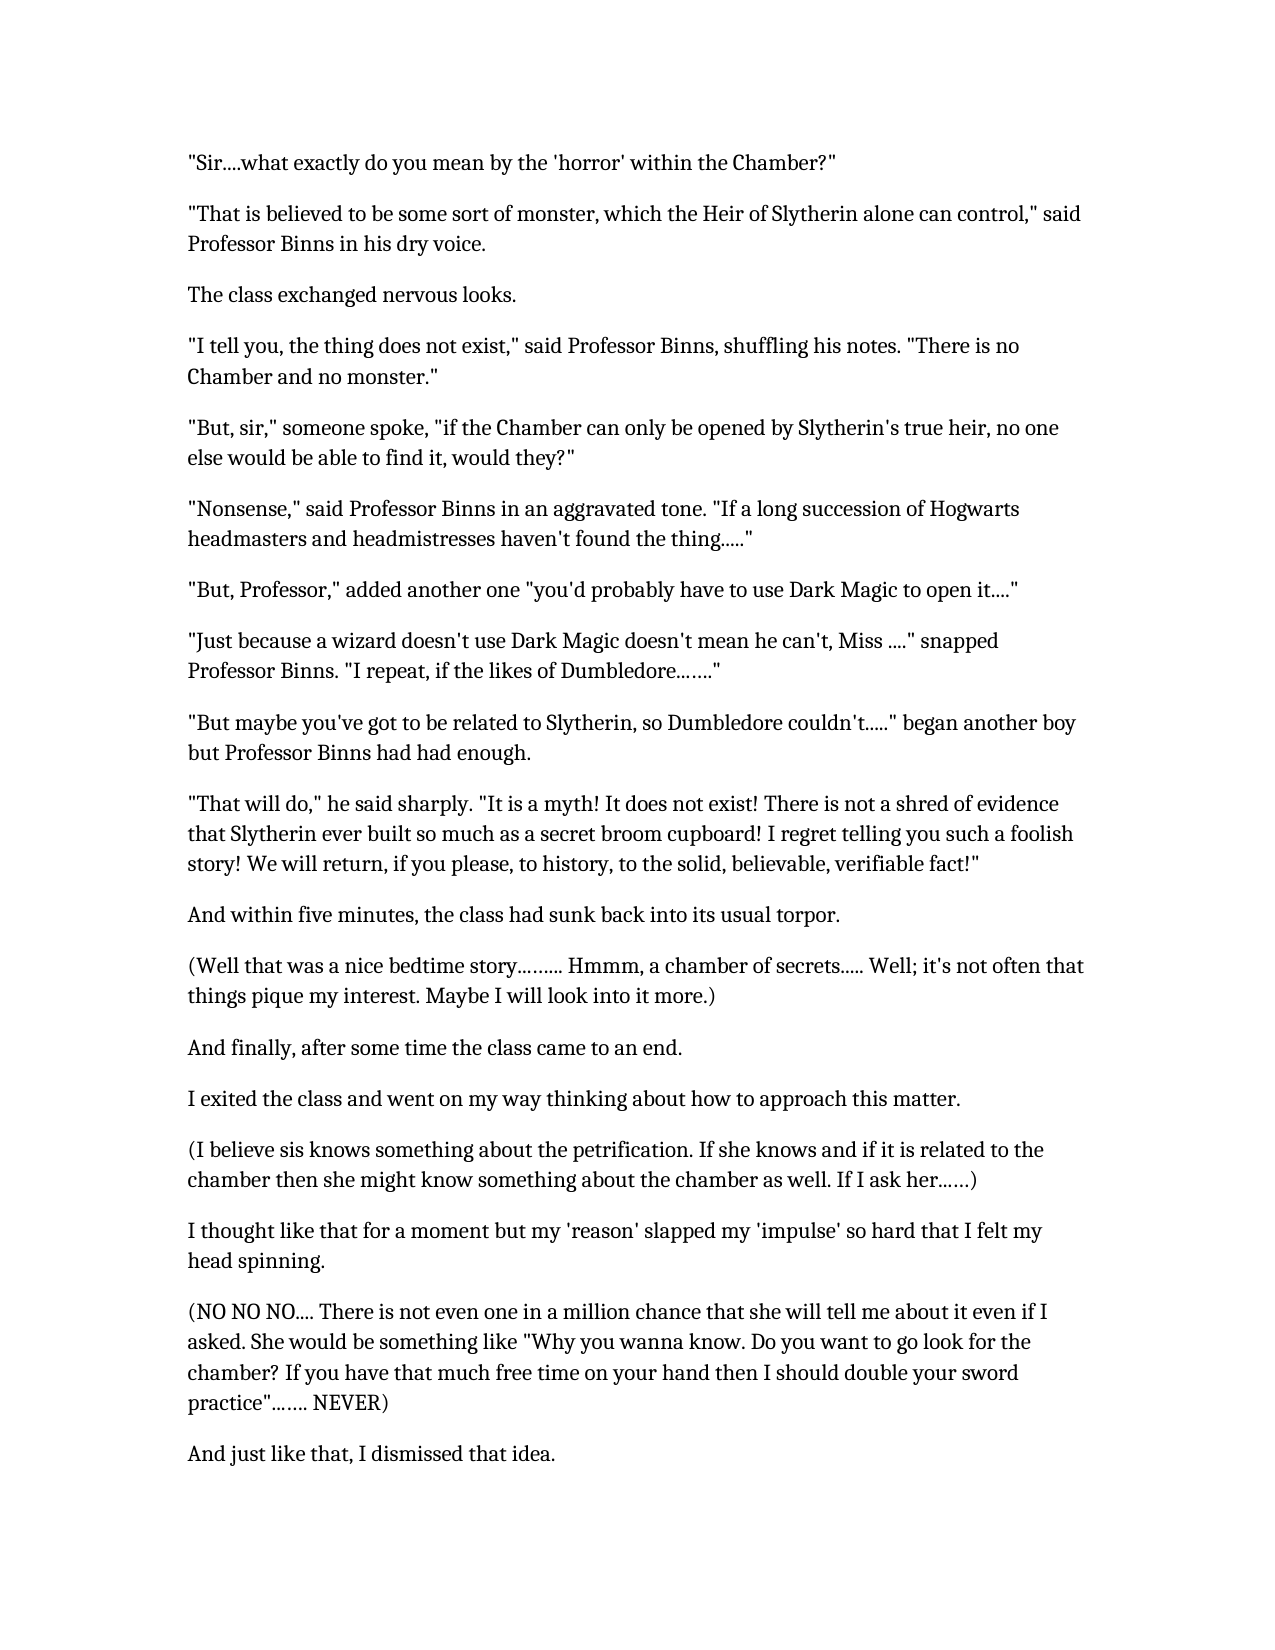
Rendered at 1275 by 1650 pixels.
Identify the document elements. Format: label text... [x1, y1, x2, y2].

text "That will do," he said sharply. "It is a myth! It does not exist! There is not a shred of evidence that Slytherin ever built so much as a secret broom cupboard! I regret telling you such a foolish story! We will return, if you please, to history, to the solid, believable, verifiable fact!" [187, 791, 1087, 877]
text (Well that was a nice bedtime story...…... Hmmm, a chamber of secrets..... Well; it's not often that things pique my interest. Maybe I will look into it more.) [187, 953, 1087, 1010]
text And within five minutes, the class had sunk back into its usual torpor. [187, 902, 1087, 928]
text "Sir....what exactly do you mean by the 'horror' within the Chamber?" [187, 150, 1087, 176]
text (I believe sis knows something about the petrification. If she knows and if it is related to the chamber then she might know something about the chamber as well. If I ask her...…) [187, 1136, 1087, 1193]
text And finally, after some time the class came to an end. [187, 1034, 1087, 1061]
text "I tell you, the thing does not exist," said Professor Binns, shuffling his notes. "There is no Chamber and no monster." [187, 333, 1087, 390]
text "Just because a wizard doesn't use Dark Magic doesn't mean he can't, Miss ...." snapped Professor Binns. "I repeat, if the likes of Dumbledore...…." [187, 628, 1087, 685]
text "But maybe you've got to be related to Slytherin, so Dumbledore couldn't....." began another boy but Professor Binns had had enough. [187, 709, 1087, 766]
text "That is believed to be some sort of monster, which the Heir of Slytherin alone can control," said Professor Binns in his dry voice. [187, 201, 1087, 258]
text The class exchanged nervous looks. [187, 282, 1087, 309]
text (NO NO NO.... There is not even one in a million chance that she will tell me about it even if I asked. She would be something like "Why you wanna know. Do you want to go look for the chamber? If you have that much free time on your hand then I should double your sword practice"...…. NEVER) [187, 1299, 1087, 1416]
text "But, sir," someone spoke, "if the Chamber can only be opened by Slytherin's true heir, no one else would be able to find it, would they?" [187, 414, 1087, 471]
text I exited the class and went on my way thinking about how to approach this matter. [187, 1085, 1087, 1112]
text "But, Professor," added another one "you'd probably have to use Dark Magic to open it...." [187, 577, 1087, 603]
text "Nonsense," said Professor Binns in an aggravated tone. "If a long succession of Hogwarts headmasters and headmistresses haven't found the thing....." [187, 496, 1087, 552]
text And just like that, I dismissed that idea. [187, 1441, 1087, 1467]
text I thought like that for a moment but my 'reason' slapped my 'impulse' so hard that I felt my head spinning. [187, 1218, 1087, 1274]
